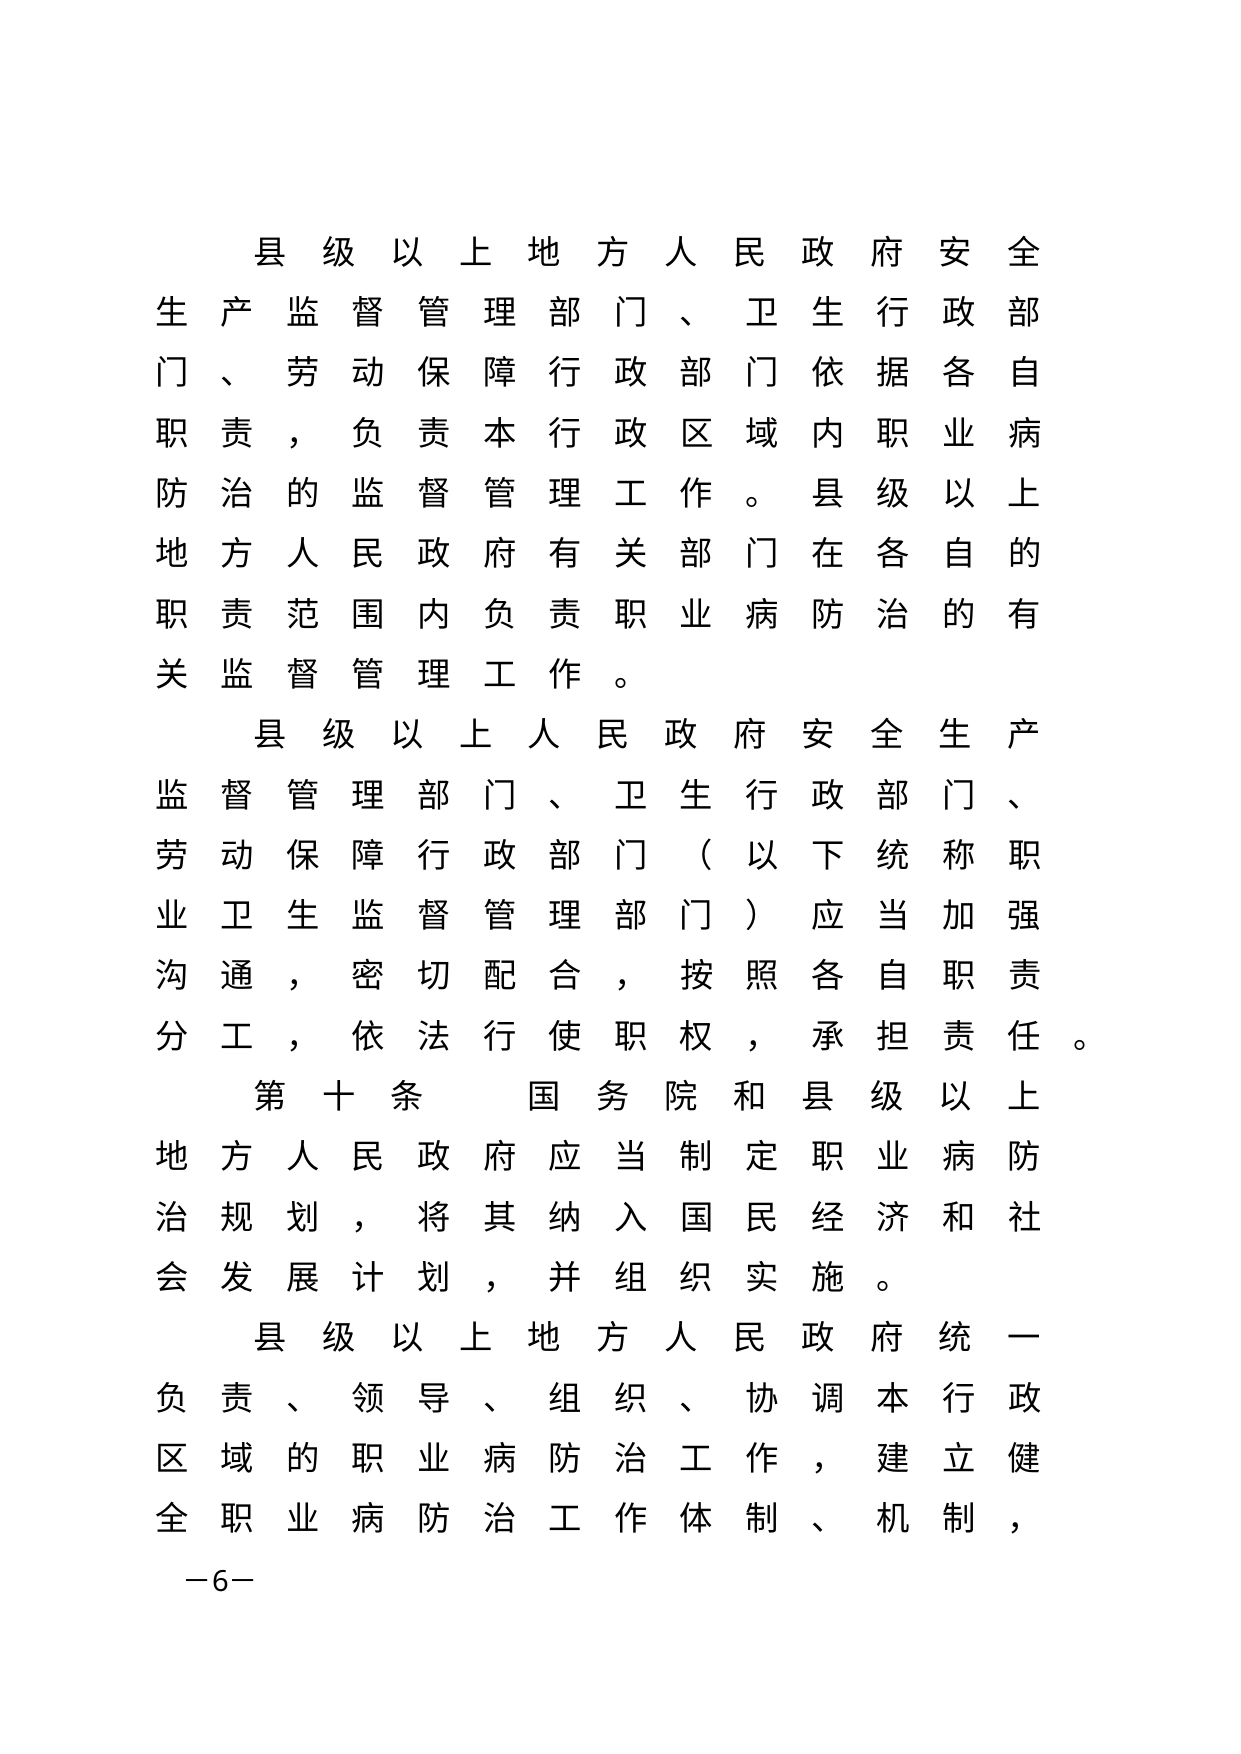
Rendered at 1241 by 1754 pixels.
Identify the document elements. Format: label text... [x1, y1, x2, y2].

text 第十条 国务院和县级以上地方人民政府应当制定职业病防治规划，将其纳入国民经济和社会发展计划，并组织实施。 [155, 1064, 1073, 1305]
text 县级以上地方人民政府统一负责、领导、组织、协调本行政区域的职业病防治工作，建立健全职业病防治工作体制、机制，统一领导、指挥职业卫生突发事件应对工作；加强职业病防治能力建设和服务体系建设，完善、落实职业病防治工作责任制。 [155, 1305, 1073, 1546]
text 县级以上地方人民政府安全生产监督管理部门、卫生行政部门、劳动保障行政部门依据各自职责，负责本行政区域内职业病防治的监督管理工作。县级以上地方人民政府有关部门在各自的职责范围内负责职业病防治的有关监督管理工作。 [155, 219, 1073, 702]
text 县级以上人民政府安全生产监督管理部门、卫生行政部门、劳动保障行政部门（以下统称职业卫生监督管理部门）应当加强沟通，密切配合，按照各自职责分工，依法行使职权，承担责任。 [155, 702, 1073, 1064]
